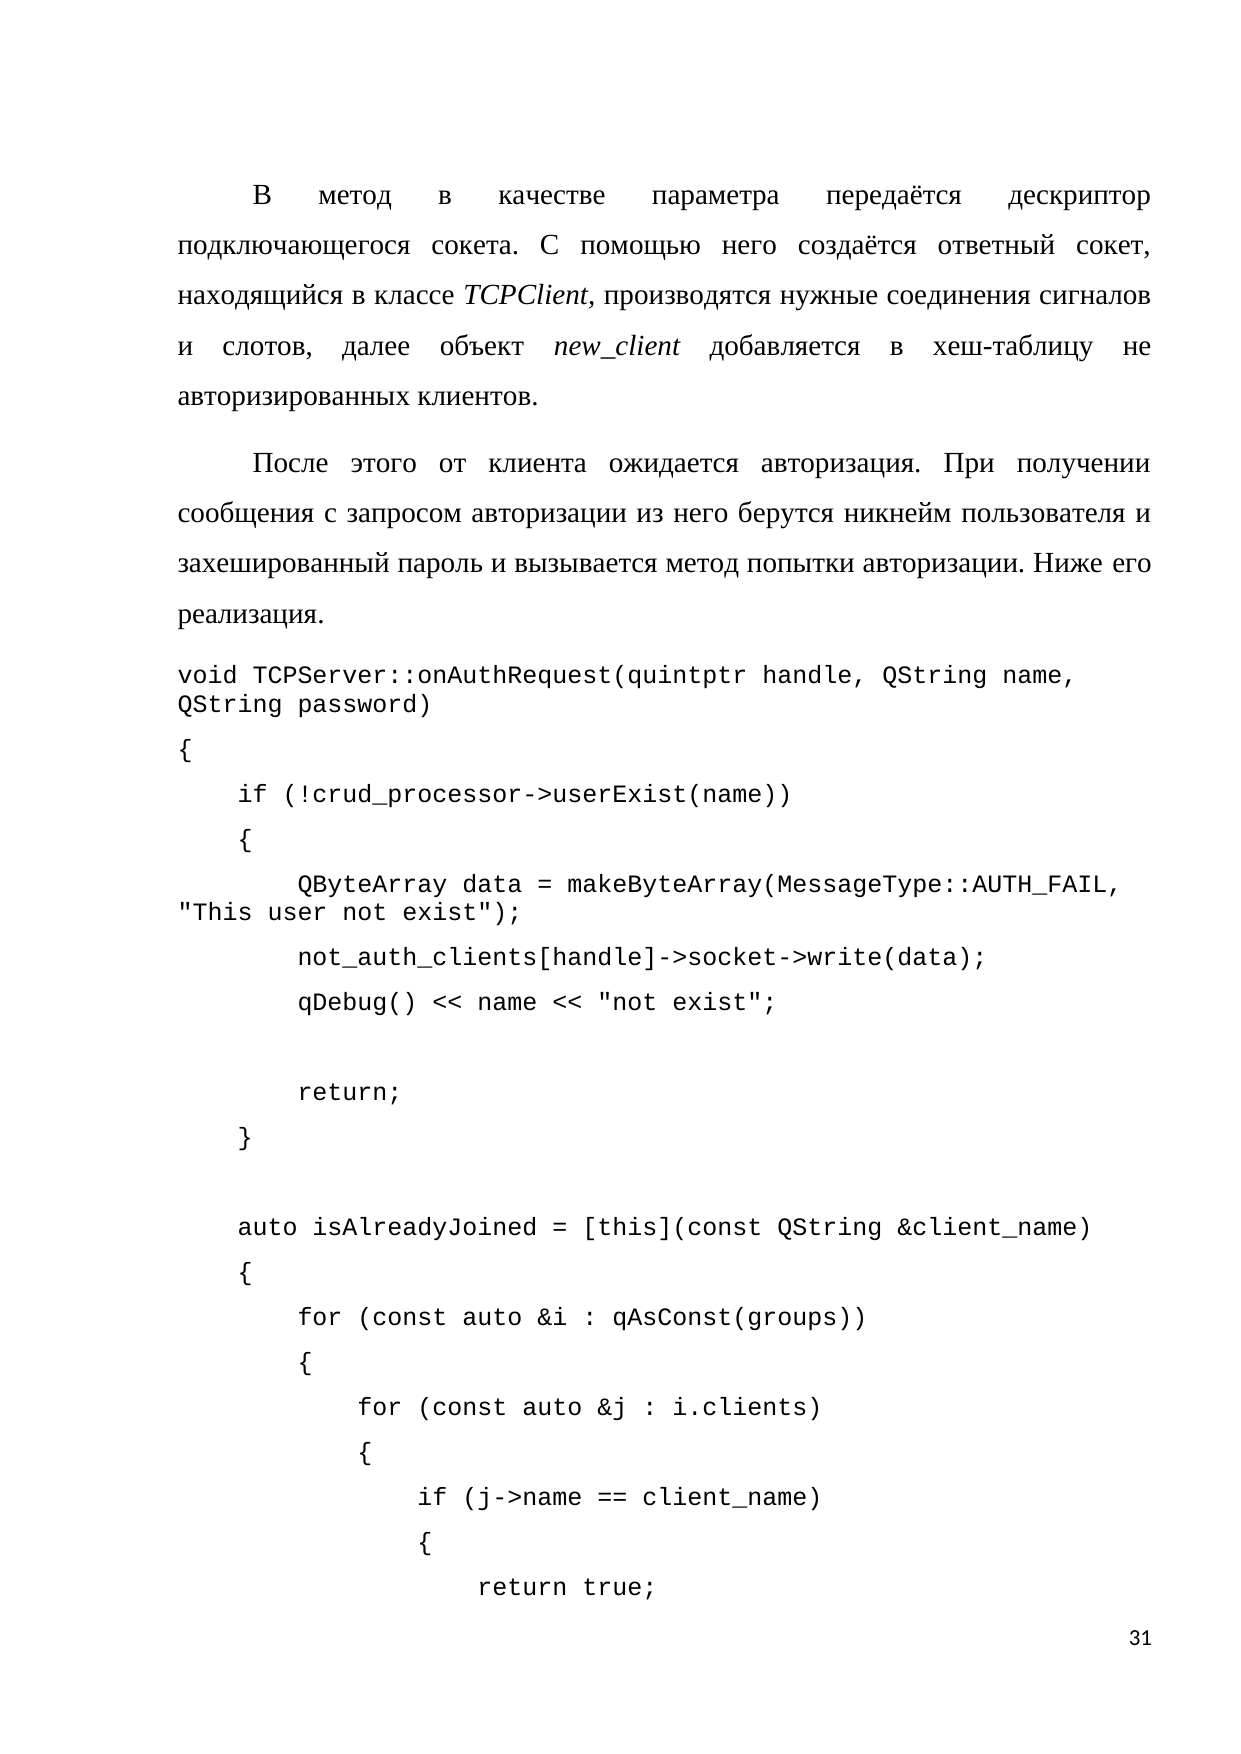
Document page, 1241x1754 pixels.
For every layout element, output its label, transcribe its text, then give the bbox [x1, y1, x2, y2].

text for (const auto &j : i.clients) [177, 1394, 1152, 1423]
text { [177, 1259, 1152, 1288]
text if (!crud_processor->userExist(name)) [177, 781, 1152, 809]
text for (const auto &i : qAsConst(groups)) [177, 1304, 1152, 1333]
text } [177, 1124, 1152, 1153]
text { [177, 1439, 1152, 1468]
text qDebug() << name << "not exist"; [177, 989, 1152, 1018]
text not_auth_clients[handle]->socket->write(data); [177, 944, 1152, 973]
text После этого от клиента ожидается авторизация. При получении сообщения с запросом авторизации из него берутся никнейм пользователя и захешированный пароль и вызывается метод попытки авторизации. Ниже его реализация. [177, 445, 1152, 629]
text { [177, 826, 1152, 854]
text QByteArray data = makeByteArray(MessageType::AUTH_FAIL, "This user not exist"); [177, 871, 1152, 928]
text { [177, 736, 1152, 764]
text return true; [177, 1574, 1152, 1603]
text return; [177, 1079, 1152, 1108]
text auto isAlreadyJoined = [this](const QString &client_name) [177, 1214, 1152, 1243]
text { [177, 1529, 1152, 1558]
text В метод в качестве параметра передаётся дескриптор подключающегося сокета. С помощью него создаётся ответный сокет, находящийся в классе TCPClient, производятся нужные соединения сигналов и слотов, далее объект new_client добавляется в хеш-таблицу не авторизированных клиентов. [177, 177, 1152, 412]
text if (j->name == client_name) [177, 1484, 1152, 1513]
text { [177, 1349, 1152, 1378]
text void TCPServer::onAuthRequest(quintptr handle, QString name, QString password) [177, 663, 1152, 719]
